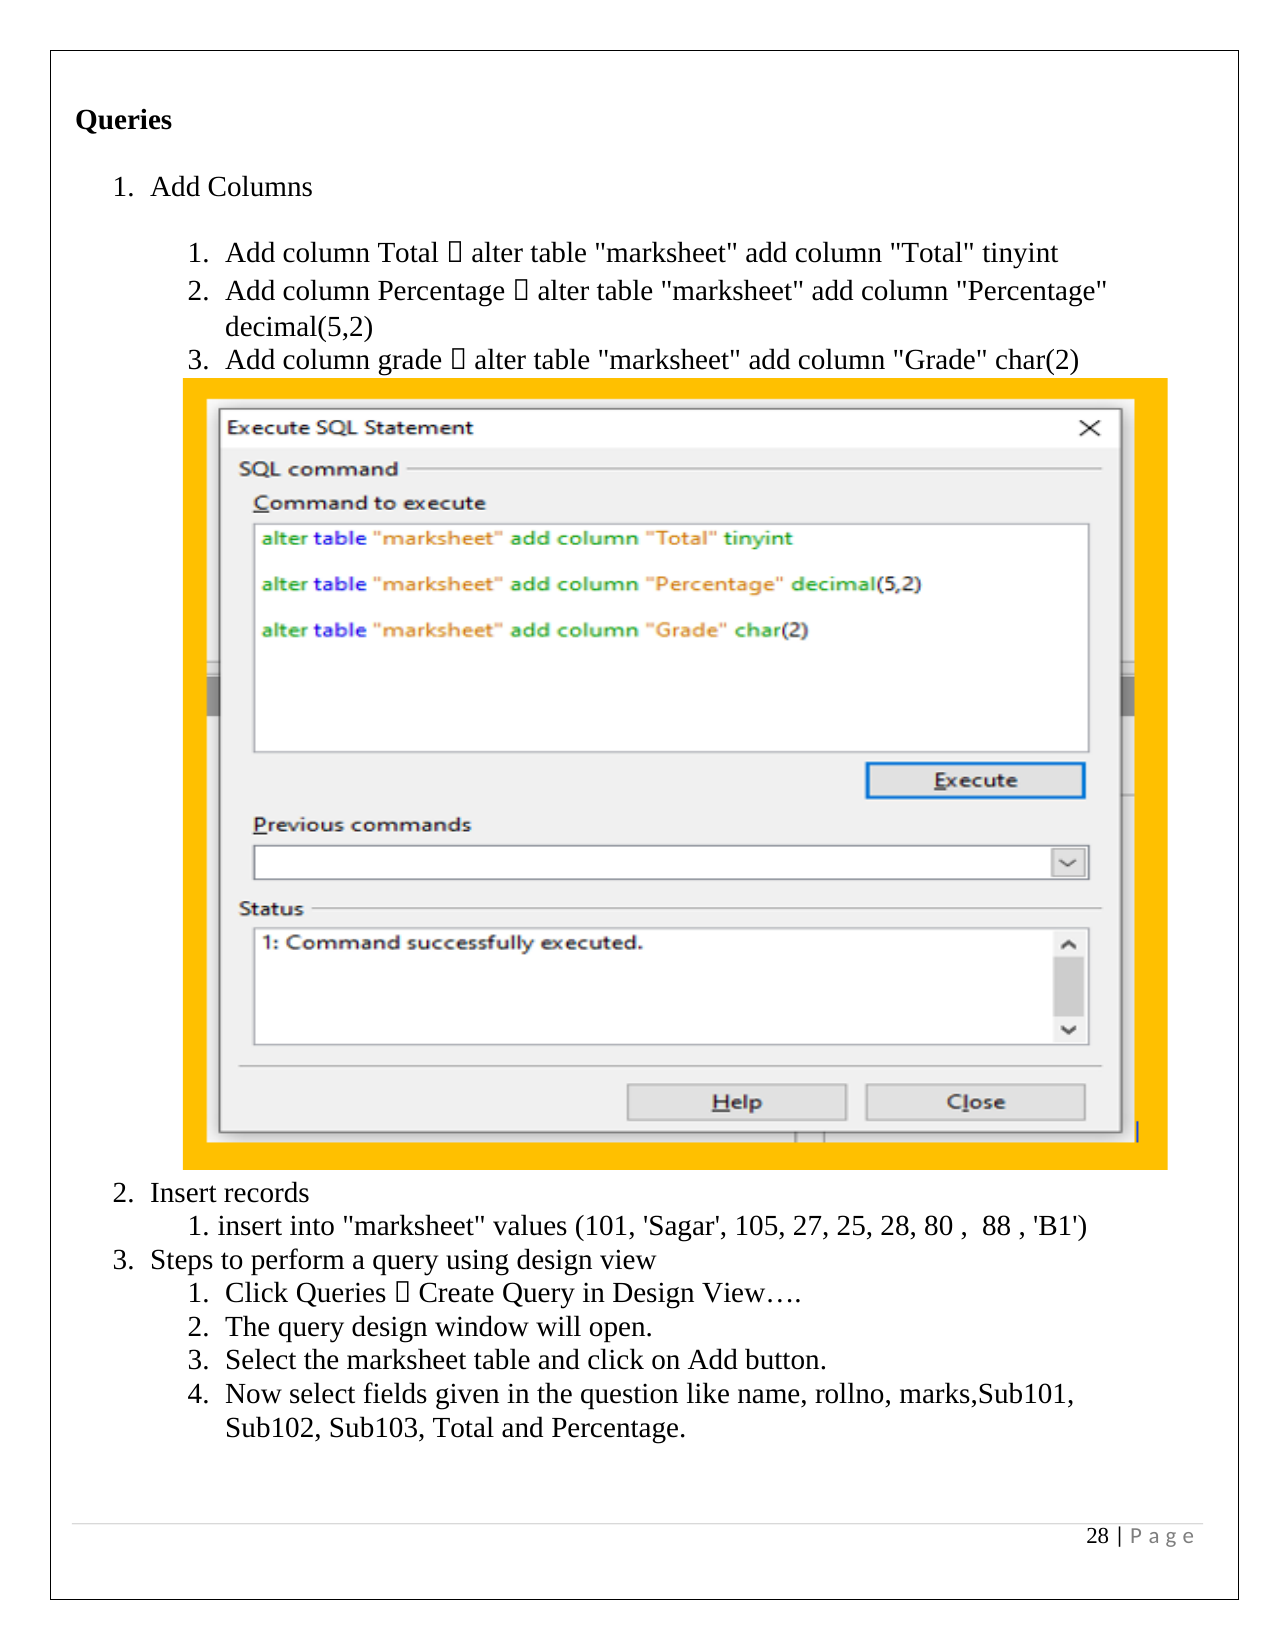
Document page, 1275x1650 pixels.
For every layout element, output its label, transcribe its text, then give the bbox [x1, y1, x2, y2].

text 1. insert into "marksheet" values (101, 'Sagar', 105, 27, 25, 28, 80 , 88 , 'B1') [187, 1209, 1238, 1242]
list Click Queries  Create Query in Design View…. [187, 1276, 1238, 1309]
list Add Columns [112, 169, 1238, 202]
list Steps to perform a query using design view [112, 1242, 1238, 1276]
list Insert records [112, 1175, 1238, 1209]
list Add column Percentage  alter table "marksheet" add column "Percentage" decimal(5,2) [187, 270, 1118, 343]
list Now select fields given in the question like name, rollno, marks,Sub101, Sub102, Sub103, Total and Percentage. [187, 1377, 1178, 1444]
text Queries [75, 102, 1238, 135]
list Select the marksheet table and click on Add button. [187, 1343, 1238, 1377]
picture [182, 378, 1168, 1170]
list Add column Total  alter table "marksheet" add column "Total" tinyint [187, 236, 1238, 270]
list Add column grade  alter table "marksheet" add column "Grade" char(2) [187, 343, 1238, 376]
list The query design window will open. [187, 1309, 1238, 1343]
